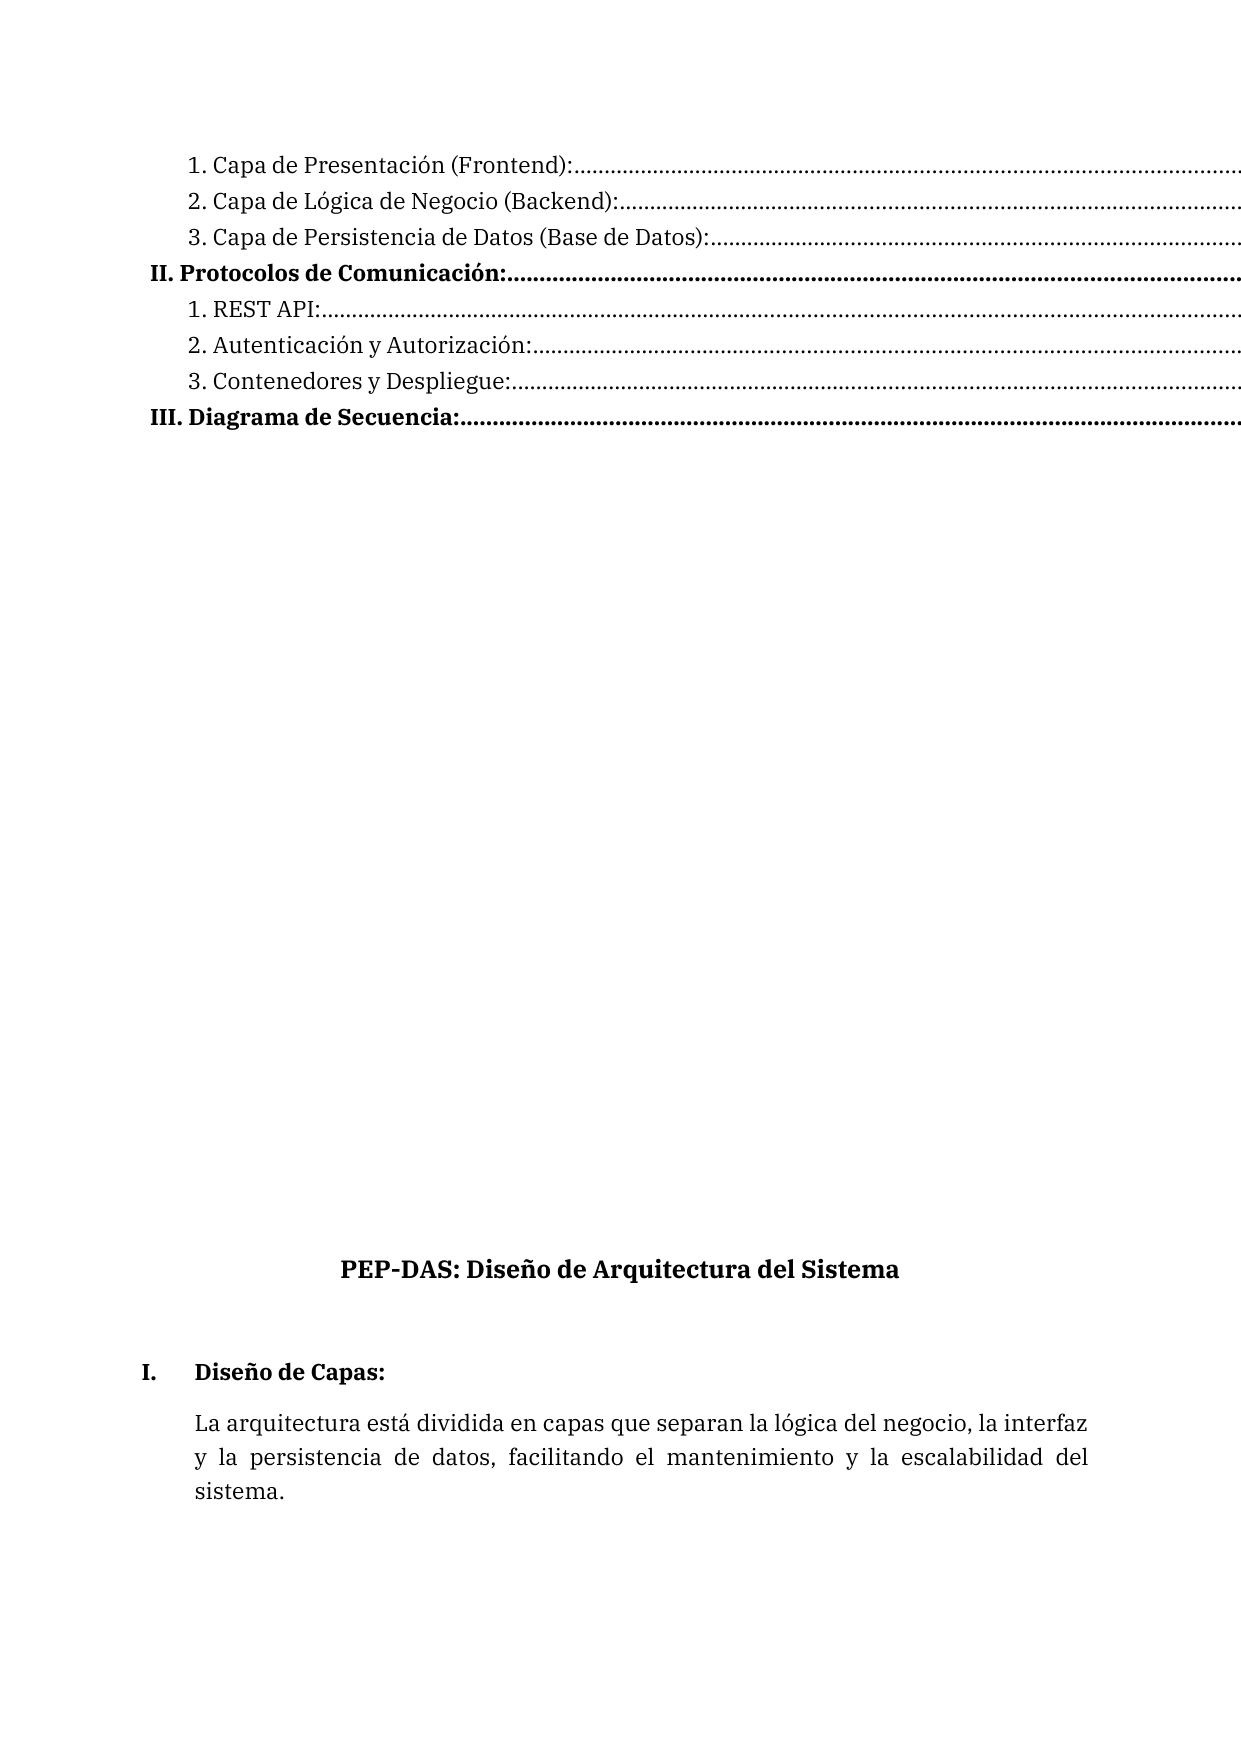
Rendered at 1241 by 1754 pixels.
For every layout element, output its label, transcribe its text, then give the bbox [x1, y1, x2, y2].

text PEP-DAS: Diseño de Arquitectura del Sistema [150, 1253, 1090, 1285]
subtitle Diseño de Capas: [157, 1357, 1090, 1387]
text La arquitectura está dividida en capas que separan la lógica del negocio, la interfaz y la persistencia de datos, facilitando el mantenimiento y la escalabilidad del sistema. [194, 1407, 1090, 1506]
